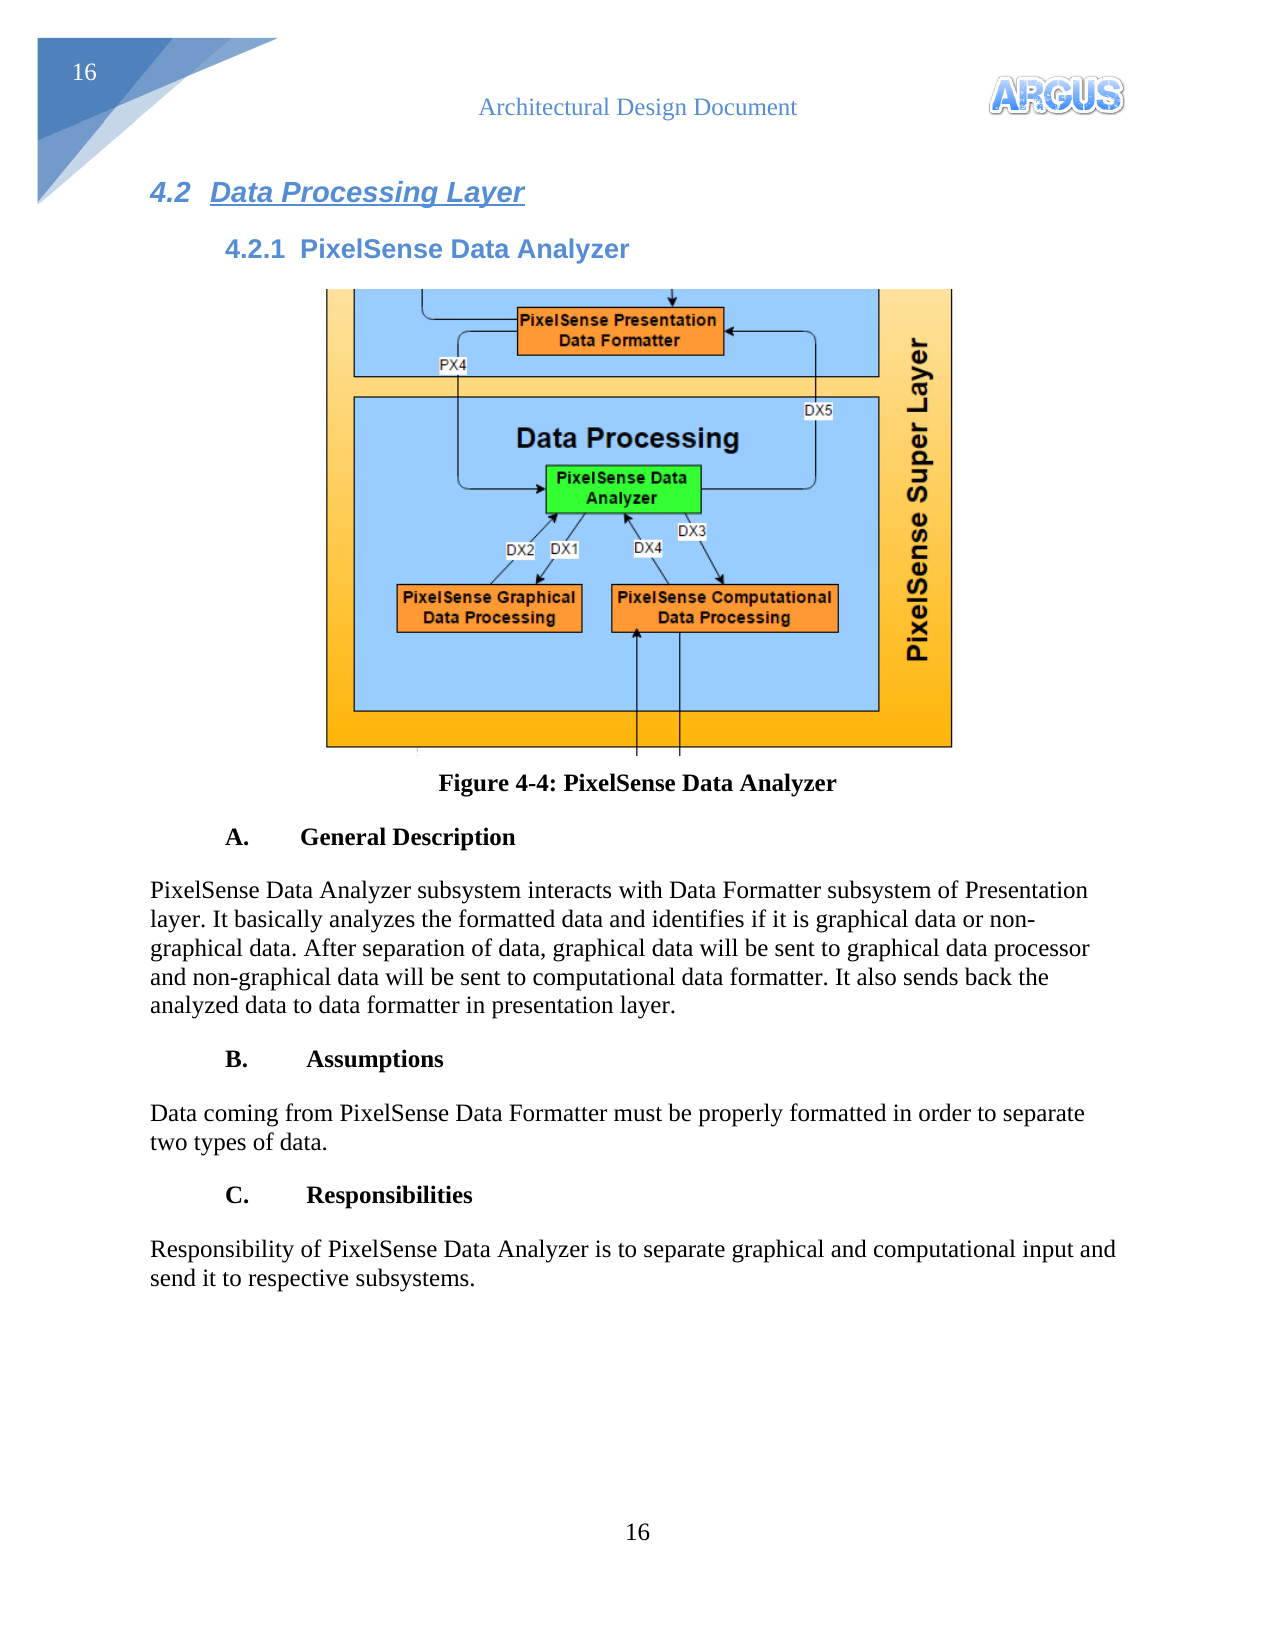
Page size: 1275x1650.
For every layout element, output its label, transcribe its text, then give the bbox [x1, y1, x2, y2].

text Data coming from PixelSense Data Formatter must be properly formatted in order to separate two types of data. [150, 1098, 1125, 1155]
subtitle Assumptions [150, 1044, 1125, 1073]
subtitle General Description [150, 822, 1125, 850]
text PixelSense Data Analyzer subsystem interacts with Data Formatter subsystem of Presentation layer. It basically analyzes the formatted data and identifies if it is graphical data or non-graphical data. After separation of data, graphical data will be sent to graphical data processor and non-graphical data will be sent to computational data formatter. It also sends back the analyzed data to data formatter in presentation layer. [150, 875, 1125, 1019]
text Figure 4-4: PixelSense Data Analyzer [150, 768, 1125, 797]
subtitle Responsibilities [150, 1180, 1125, 1209]
picture [987, 75, 1125, 116]
text Responsibility of PixelSense Data Analyzer is to separate graphical and computational input and send it to respective subsystems. [150, 1234, 1125, 1292]
subtitle Data Processing Layer [150, 175, 1125, 208]
picture [312, 289, 963, 756]
picture [37, 37, 279, 206]
subtitle PixelSense Data Analyzer [225, 233, 1125, 265]
